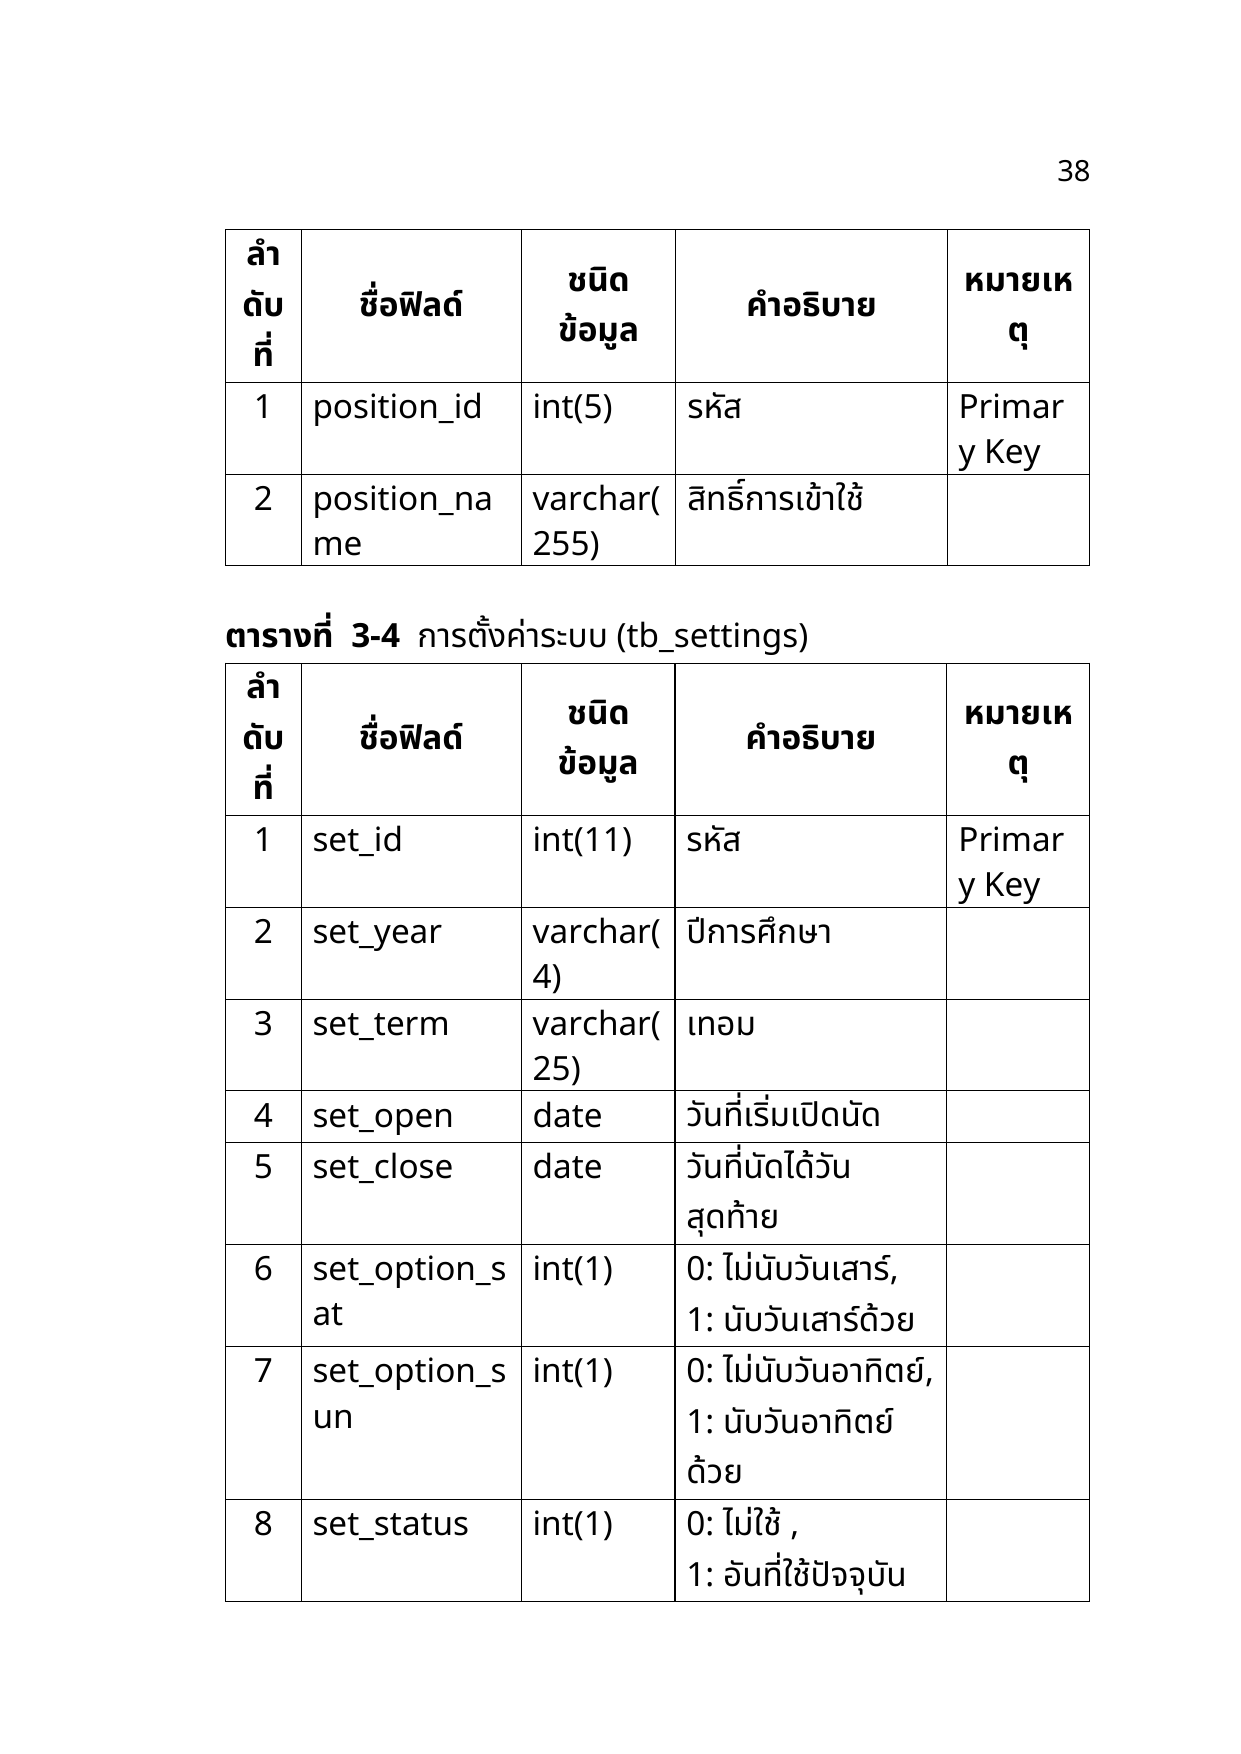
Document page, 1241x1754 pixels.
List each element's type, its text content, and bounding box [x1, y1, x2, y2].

table_cell Primary Key [947, 816, 1089, 907]
text ตารางที่ 3-4 การตั้งค่าระบบ (tb_settings) [225, 612, 1090, 662]
table_header ชนิดข้อมูล [522, 230, 675, 382]
table_header หมายเหตุ [948, 230, 1089, 382]
table_cell [947, 908, 1089, 998]
table_cell set_option_sat [302, 1245, 521, 1346]
table_cell 2 [226, 908, 301, 998]
table_cell [948, 475, 1089, 565]
table_cell 7 [226, 1347, 301, 1499]
table_cell วันที่นัดได้วันสุดท้าย [676, 1143, 946, 1244]
table_cell position_name [302, 475, 521, 565]
table_cell set_id [302, 816, 521, 907]
table_cell set_option_sun [302, 1347, 521, 1499]
table_cell varchar(25) [522, 1000, 674, 1090]
table_cell 1 [226, 816, 301, 907]
table_cell สิทธิ์การเข้าใช้ [676, 475, 947, 565]
table_header ลำดับที่ [226, 664, 301, 815]
table_cell รหัส [676, 383, 947, 473]
table_cell int(1) [522, 1500, 674, 1601]
table_cell [947, 1091, 1089, 1142]
table_cell Primary Key [948, 383, 1089, 473]
table_cell varchar(4) [522, 908, 674, 998]
table_cell int(1) [522, 1347, 674, 1499]
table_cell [676, 1500, 946, 1601]
table_cell 4 [226, 1091, 301, 1142]
table_cell 6 [226, 1245, 301, 1346]
table_cell date [522, 1091, 674, 1142]
table_cell [947, 1245, 1089, 1346]
table_cell 0: ไม่นับวันอาทิตย์, 1: นับวันอาทิตย์ด้วย [676, 1347, 946, 1499]
table_cell 5 [226, 1143, 301, 1244]
table_cell set_term [302, 1000, 521, 1090]
table_cell 3 [226, 1000, 301, 1090]
table_cell รหัส [676, 816, 946, 907]
table_cell date [522, 1143, 674, 1244]
table_cell int(11) [522, 816, 674, 907]
table_cell เทอม [676, 1000, 946, 1090]
table_cell วันที่เริ่มเปิดนัด [676, 1091, 946, 1142]
table_cell set_year [302, 908, 521, 998]
table_header ชนิดข้อมูล [522, 664, 674, 815]
table_header ชื่อฟิลด์ [302, 664, 521, 815]
table_cell 8 [226, 1500, 301, 1601]
table_cell set_close [302, 1143, 521, 1244]
table_cell 1 [226, 383, 301, 473]
table_cell position_id [302, 383, 521, 473]
table_cell [947, 1500, 1089, 1601]
table_cell set_open [302, 1091, 521, 1142]
table_header ลำดับที่ [226, 230, 301, 382]
table_cell int(5) [522, 383, 675, 473]
table_cell varchar(255) [522, 475, 675, 565]
table_cell [947, 1000, 1089, 1090]
table_header หมายเหตุ [947, 664, 1089, 815]
table_header คำอธิบาย [676, 230, 947, 382]
table_cell int(1) [522, 1245, 674, 1346]
table_cell 0: ไม่นับวันเสาร์, 1: นับวันเสาร์ด้วย [676, 1245, 946, 1346]
table_cell [947, 1347, 1089, 1499]
table_cell ปีการศึกษา [676, 908, 946, 998]
table_cell [947, 1143, 1089, 1244]
table_header ชื่อฟิลด์ [302, 230, 521, 382]
table_header คำอธิบาย [676, 664, 946, 815]
table_cell set_status [302, 1500, 521, 1601]
table_cell 2 [226, 475, 301, 565]
